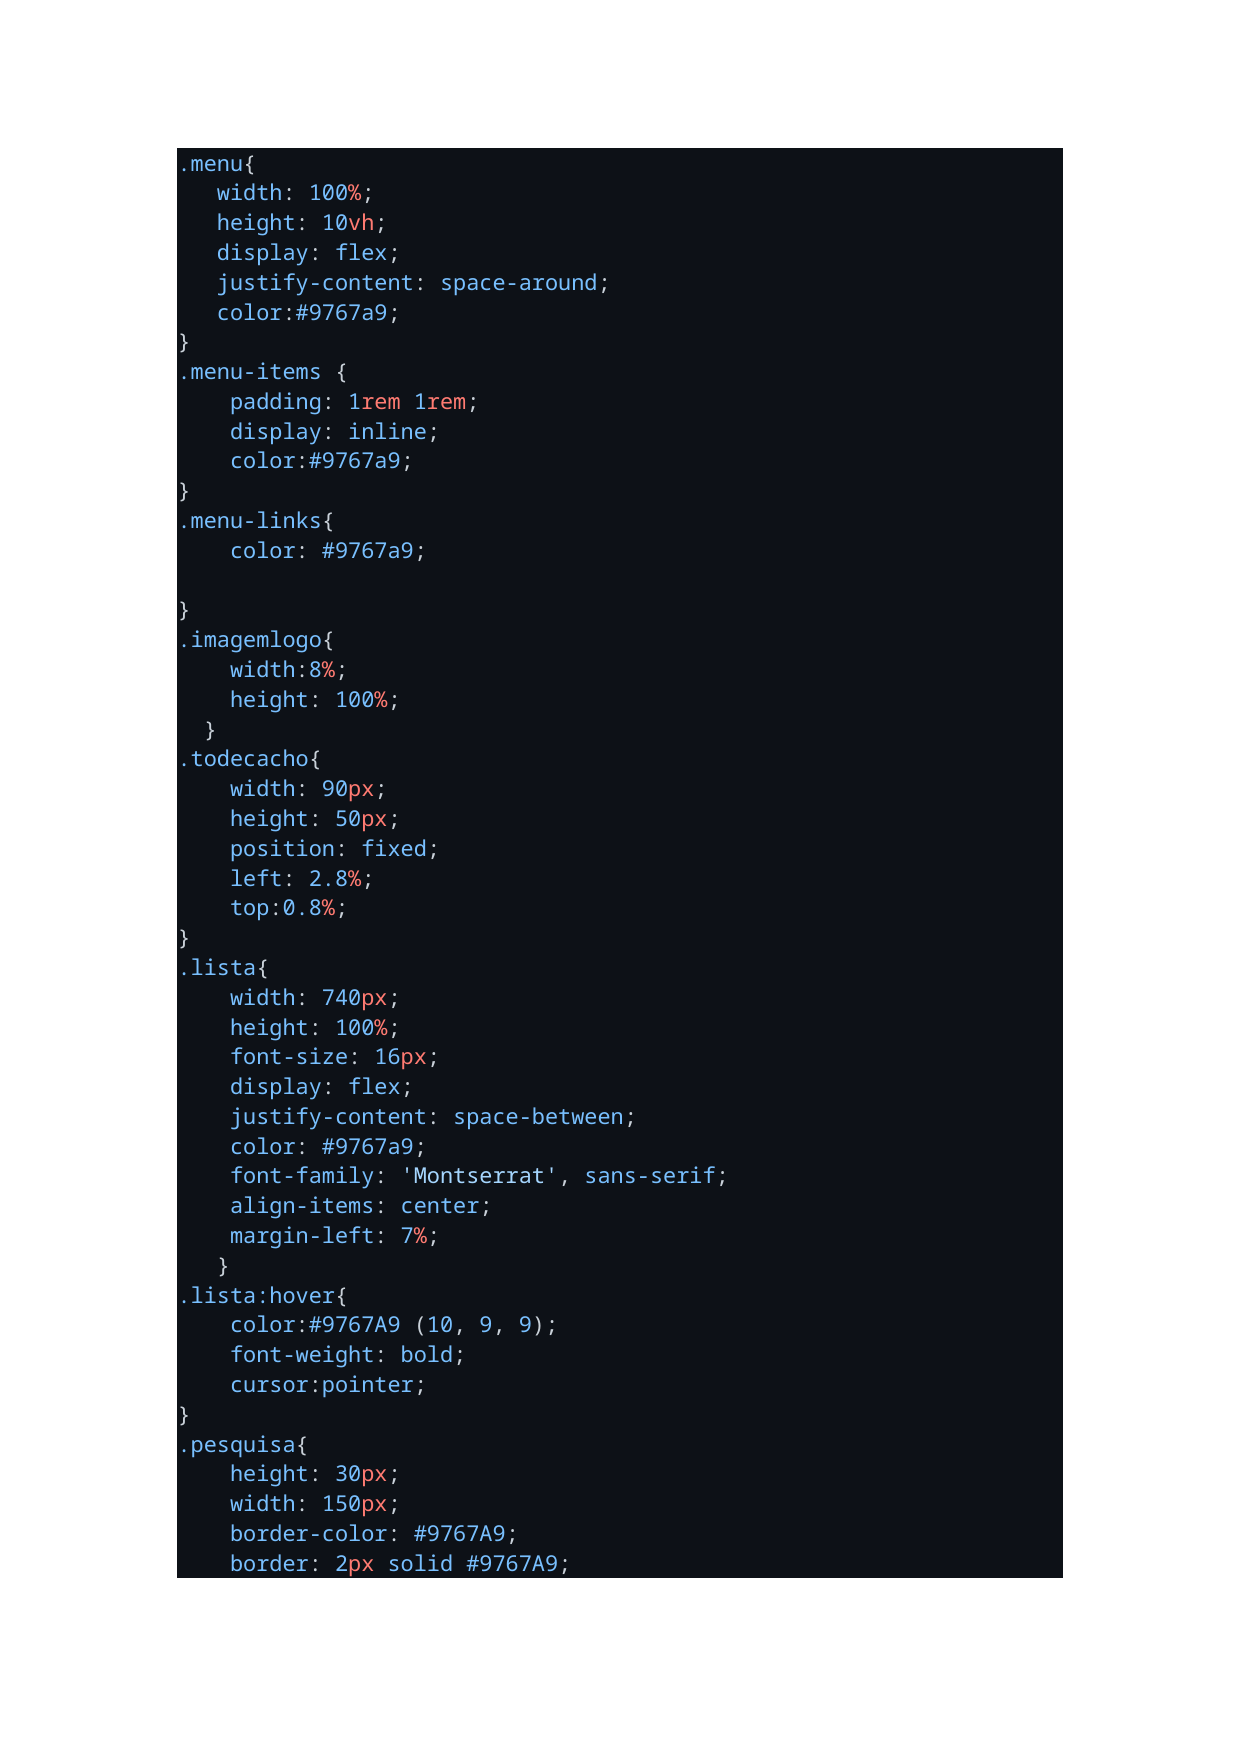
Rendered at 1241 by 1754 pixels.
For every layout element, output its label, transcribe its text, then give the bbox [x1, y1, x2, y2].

text width: 740px; [177, 982, 1063, 1012]
text left: 2.8%; [177, 863, 1063, 892]
text height: 100%; [177, 684, 1063, 714]
text width: 100%; [177, 177, 1063, 207]
text justify-content: space-between; [177, 1101, 1063, 1131]
text align-items: center; [177, 1190, 1063, 1220]
text justify-content: space-around; [177, 267, 1063, 297]
text .lista:hover{ [177, 1280, 1063, 1309]
text color: #9767a9; [177, 535, 1063, 565]
text } [177, 594, 1063, 624]
text height: 50px; [177, 803, 1063, 833]
text .pesquisa{ [177, 1429, 1063, 1458]
text font-weight: bold; [177, 1339, 1063, 1369]
text .imagemlogo{ [177, 624, 1063, 654]
text color:#9767a9; [177, 446, 1063, 475]
text border-color: #9767A9; [177, 1518, 1063, 1548]
text .menu{ [177, 148, 1063, 177]
text .menu-links{ [177, 505, 1063, 535]
text } [177, 326, 1063, 356]
text position: fixed; [177, 833, 1063, 863]
text .lista{ [177, 952, 1063, 982]
text font-family: 'Montserrat', sans-serif; [177, 1161, 1063, 1190]
text .todecacho{ [177, 743, 1063, 773]
text display: flex; [177, 237, 1063, 267]
text padding: 1rem 1rem; [177, 386, 1063, 416]
text } [177, 922, 1063, 952]
text color:#9767A9 (10, 9, 9); [177, 1309, 1063, 1339]
text height: 30px; [177, 1458, 1063, 1488]
text } [177, 1250, 1063, 1280]
text top:0.8%; [177, 892, 1063, 922]
text width: 90px; [177, 773, 1063, 803]
text } [177, 714, 1063, 743]
text display: flex; [177, 1071, 1063, 1101]
text } [177, 475, 1063, 505]
text color:#9767a9; [177, 297, 1063, 326]
text width:8%; [177, 654, 1063, 684]
text height: 10vh; [177, 207, 1063, 237]
text } [177, 1399, 1063, 1429]
text margin-left: 7%; [177, 1220, 1063, 1250]
text width: 150px; [177, 1488, 1063, 1518]
text .menu-items { [177, 356, 1063, 386]
text height: 100%; [177, 1012, 1063, 1041]
text border: 2px solid #9767A9; [177, 1548, 1063, 1578]
text cursor:pointer; [177, 1369, 1063, 1399]
text display: inline; [177, 416, 1063, 446]
text color: #9767a9; [177, 1131, 1063, 1161]
text font-size: 16px; [177, 1041, 1063, 1071]
